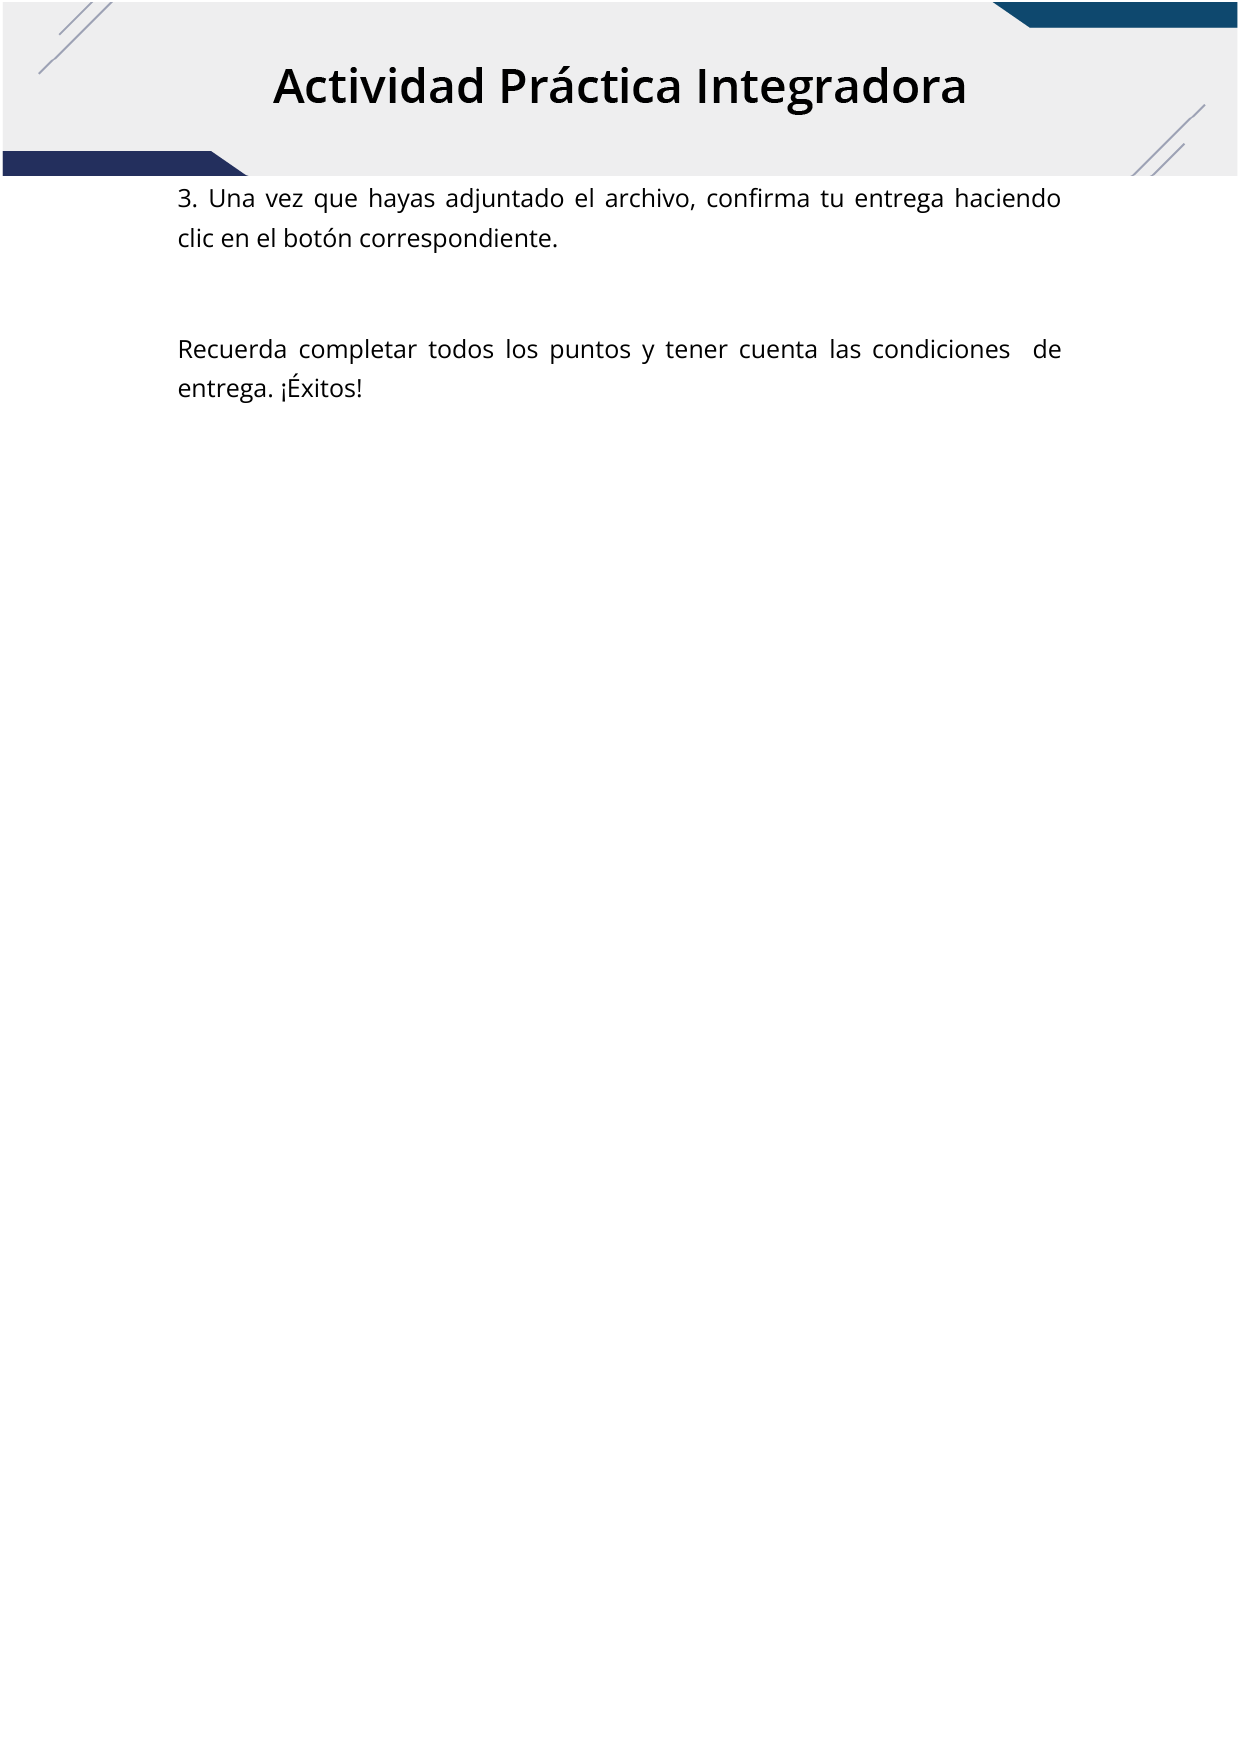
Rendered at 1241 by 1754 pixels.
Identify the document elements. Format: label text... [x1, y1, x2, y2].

text 3. Una vez que hayas adjuntado el archivo, confirma tu entrega haciendo clic en el botón correspondiente. [177, 116, 1063, 254]
text Recuerda completar todos los puntos y tener cuenta las condiciones de entrega. ¡Éxitos! [177, 332, 1063, 405]
picture [2, 2, 1238, 176]
